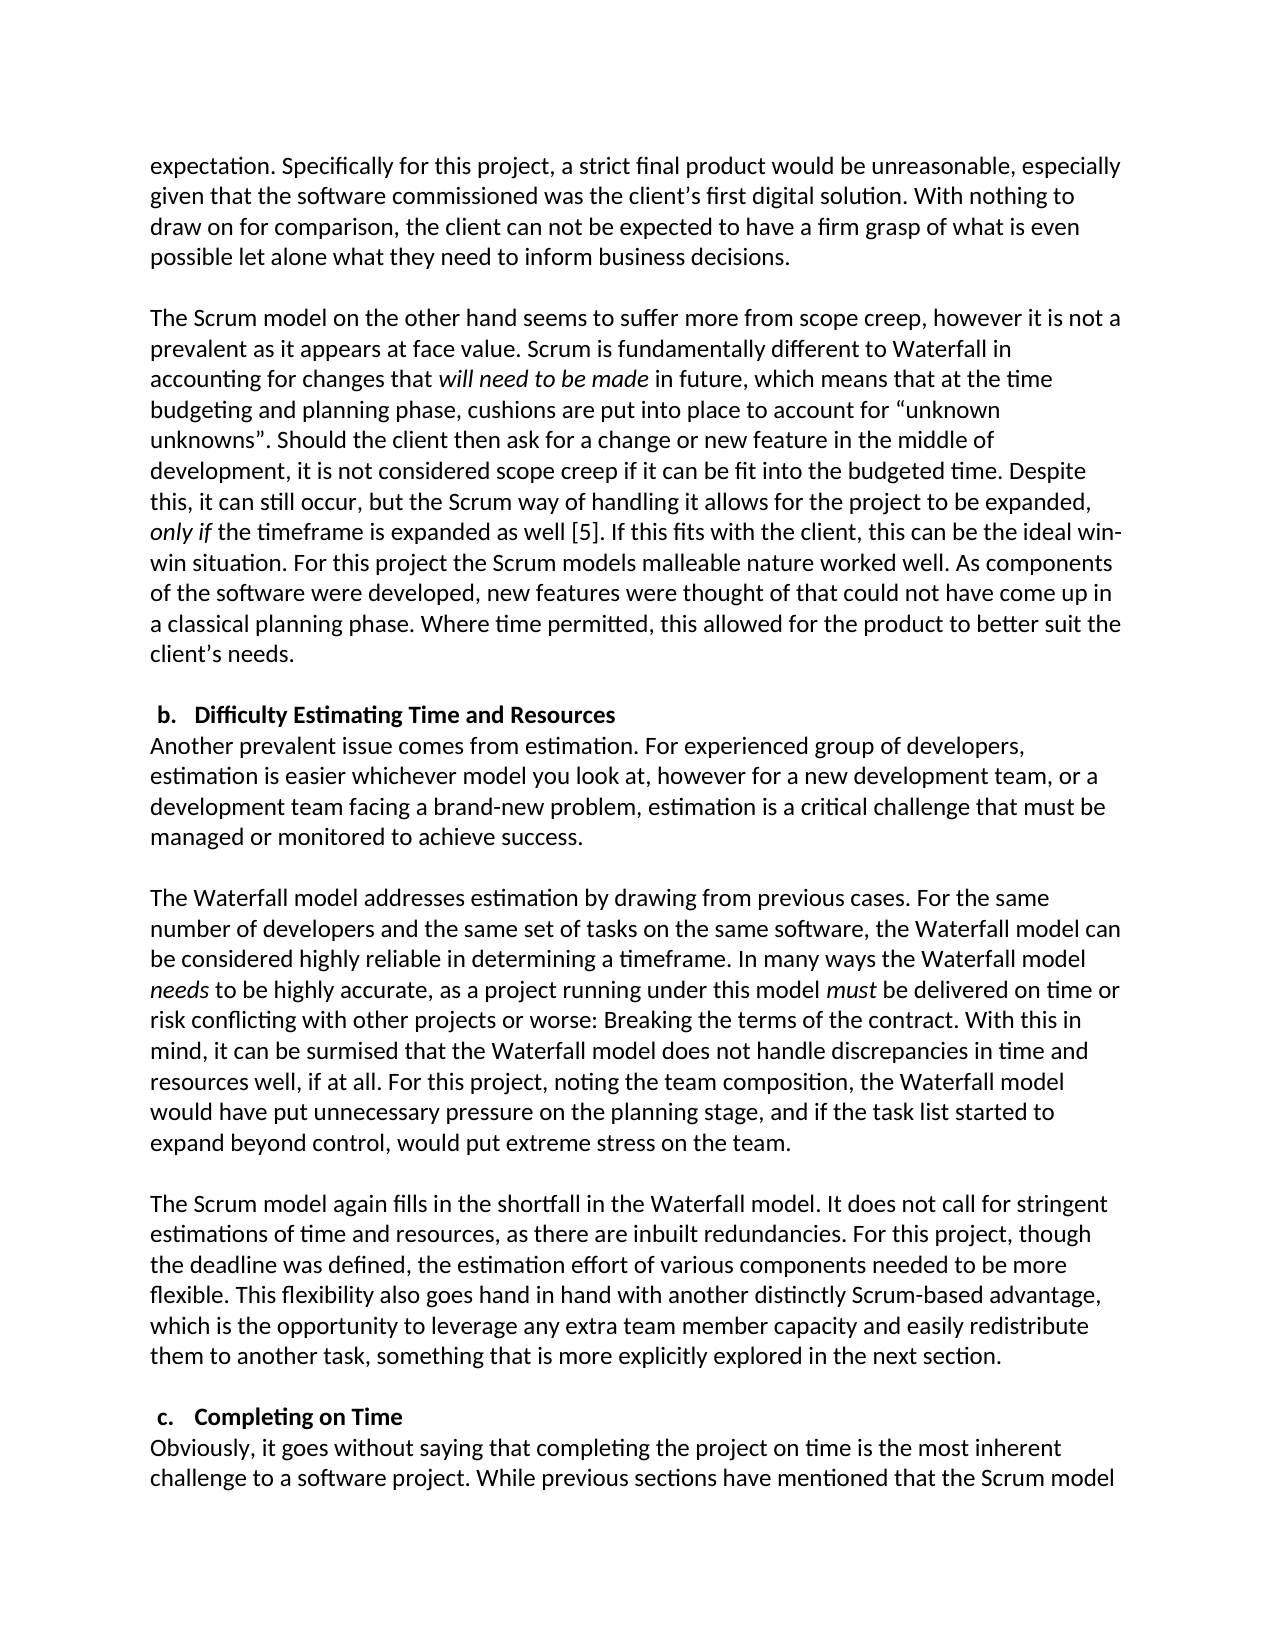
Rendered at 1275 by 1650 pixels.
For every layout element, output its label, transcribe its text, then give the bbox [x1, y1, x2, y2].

list Completing on Time [157, 1401, 1125, 1432]
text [150, 150, 1125, 272]
text Another prevalent issue comes from estimation. For experienced group of developers, estimation is easier whichever model you look at, however for a new development team, or a development team facing a brand-new problem, estimation is a critical challenge that must be managed or monitored to achieve success. [150, 730, 1125, 852]
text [150, 1432, 1125, 1493]
list Difficulty Estimating Time and Resources [157, 699, 1125, 730]
text The Scrum model again fills in the shortfall in the Waterfall model. It does not call for stringent estimations of time and resources, as there are inbuilt redundancies. For this project, though the deadline was defined, the estimation effort of various components needed to be more flexible. This flexibility also goes hand in hand with another distinctly Scrum-based advantage, which is the opportunity to leverage any extra team member capacity and easily redistribute them to another task, something that is more explicitly explored in the next section. [150, 1188, 1125, 1371]
text The Scrum model on the other hand seems to suffer more from scope creep, however it is not a prevalent as it appears at face value. Scrum is fundamentally different to Waterfall in accounting for changes that will need to be made in future, which means that at the time budgeting and planning phase, cushions are put into place to account for “unknown unknowns”. Should the client then ask for a change or new feature in the middle of development, it is not considered scope creep if it can be fit into the budgeted time. Despite this, it can still occur, but the Scrum way of handling it allows for the project to be expanded, only if the timeframe is expanded as well [5]. If this fits with the client, this can be the ideal win-win situation. For this project the Scrum models malleable nature worked well. As components of the software were developed, new features were thought of that could not have come up in a classical planning phase. Where time permitted, this allowed for the product to better suit the client’s needs. [150, 303, 1125, 669]
text The Waterfall model addresses estimation by drawing from previous cases. For the same number of developers and the same set of tasks on the same software, the Waterfall model can be considered highly reliable in determining a timeframe. In many ways the Waterfall model needs to be highly accurate, as a project running under this model must be delivered on time or risk conflicting with other projects or worse: Breaking the terms of the contract. With this in mind, it can be surmised that the Waterfall model does not handle discrepancies in time and resources well, if at all. For this project, noting the team composition, the Waterfall model would have put unnecessary pressure on the planning stage, and if the task list started to expand beyond control, would put extreme stress on the team. [150, 882, 1125, 1157]
